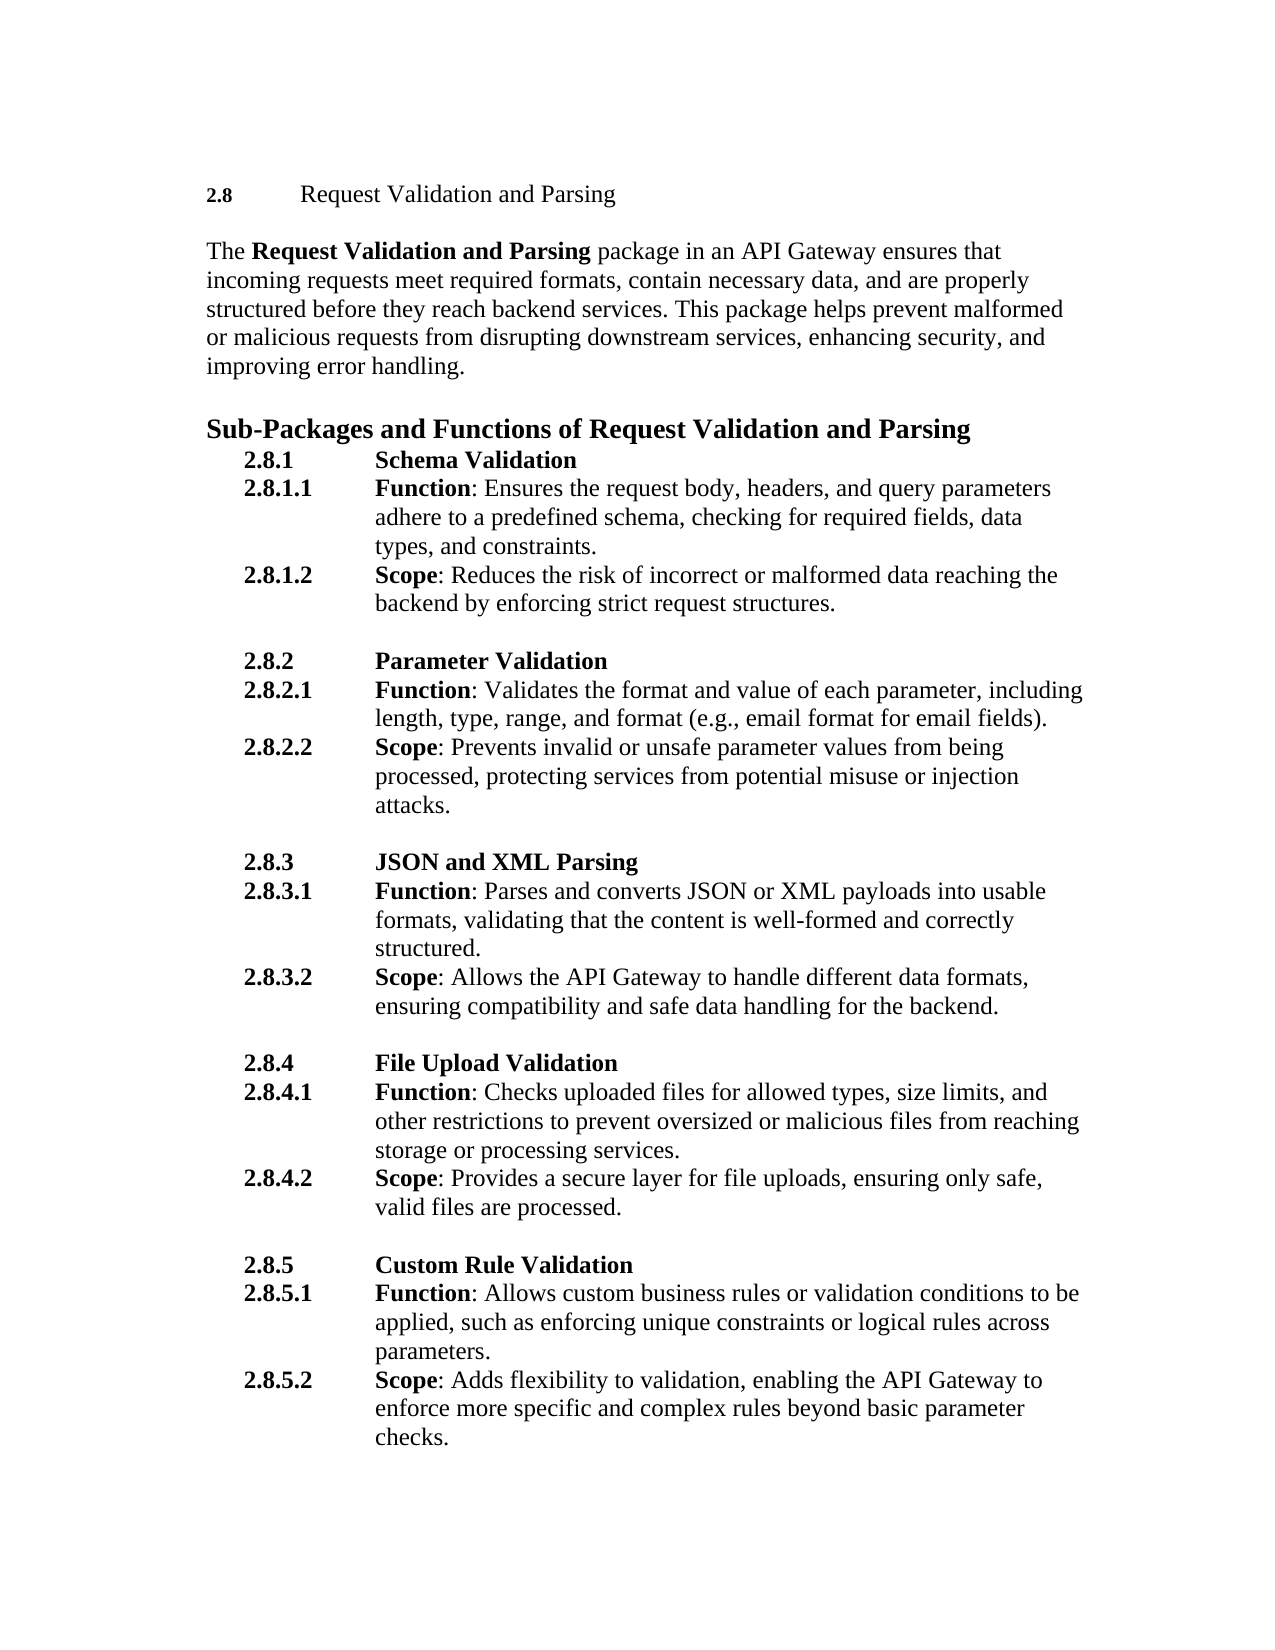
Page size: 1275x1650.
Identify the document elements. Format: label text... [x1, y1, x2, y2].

list Function: Parses and converts JSON or XML payloads into usable formats, validating that the content is well-formed and correctly structured. [244, 876, 1087, 962]
list Custom Rule Validation [244, 1250, 1087, 1278]
subtitle Sub-Packages and Functions of Request Validation and Parsing [187, 412, 1087, 445]
list Function: Allows custom business rules or validation conditions to be applied, such as enforcing unique constraints or logical rules across parameters. [244, 1278, 1087, 1365]
list Schema Validation [244, 445, 1087, 473]
list Scope: Adds flexibility to validation, enabling the API Gateway to enforce more specific and complex rules beyond basic parameter checks. [244, 1365, 1087, 1451]
list Function: Ensures the request body, headers, and query parameters adhere to a predefined schema, checking for required fields, data types, and constraints. [244, 473, 1087, 560]
list Scope: Prevents invalid or unsafe parameter values from being processed, protecting services from potential misuse or injection attacks. [244, 732, 1087, 818]
list Function: Checks uploaded files for allowed types, size limits, and other restrictions to prevent oversized or malicious files from reaching storage or processing services. [244, 1077, 1087, 1163]
text The Request Validation and Parsing package in an API Gateway ensures that incoming requests meet required formats, contain necessary data, and are properly structured before they reach backend services. This package helps prevent malformed or malicious requests from disrupting downstream services, enhancing security, and improving error handling. [206, 236, 1087, 380]
list File Upload Validation [244, 1048, 1087, 1077]
list Scope: Allows the API Gateway to handle different data formats, ensuring compatibility and safe data handling for the backend. [244, 962, 1087, 1020]
list JSON and XML Parsing [244, 847, 1087, 876]
list Function: Validates the format and value of each parameter, including length, type, range, and format (e.g., email format for email fields). [244, 675, 1087, 732]
list Parameter Validation [244, 646, 1087, 675]
list Scope: Provides a secure layer for file uploads, ensuring only safe, valid files are processed. [244, 1163, 1087, 1221]
list Request Validation and Parsing [206, 179, 1087, 207]
list Scope: Reduces the risk of incorrect or malformed data reaching the backend by enforcing strict request structures. [244, 560, 1087, 617]
